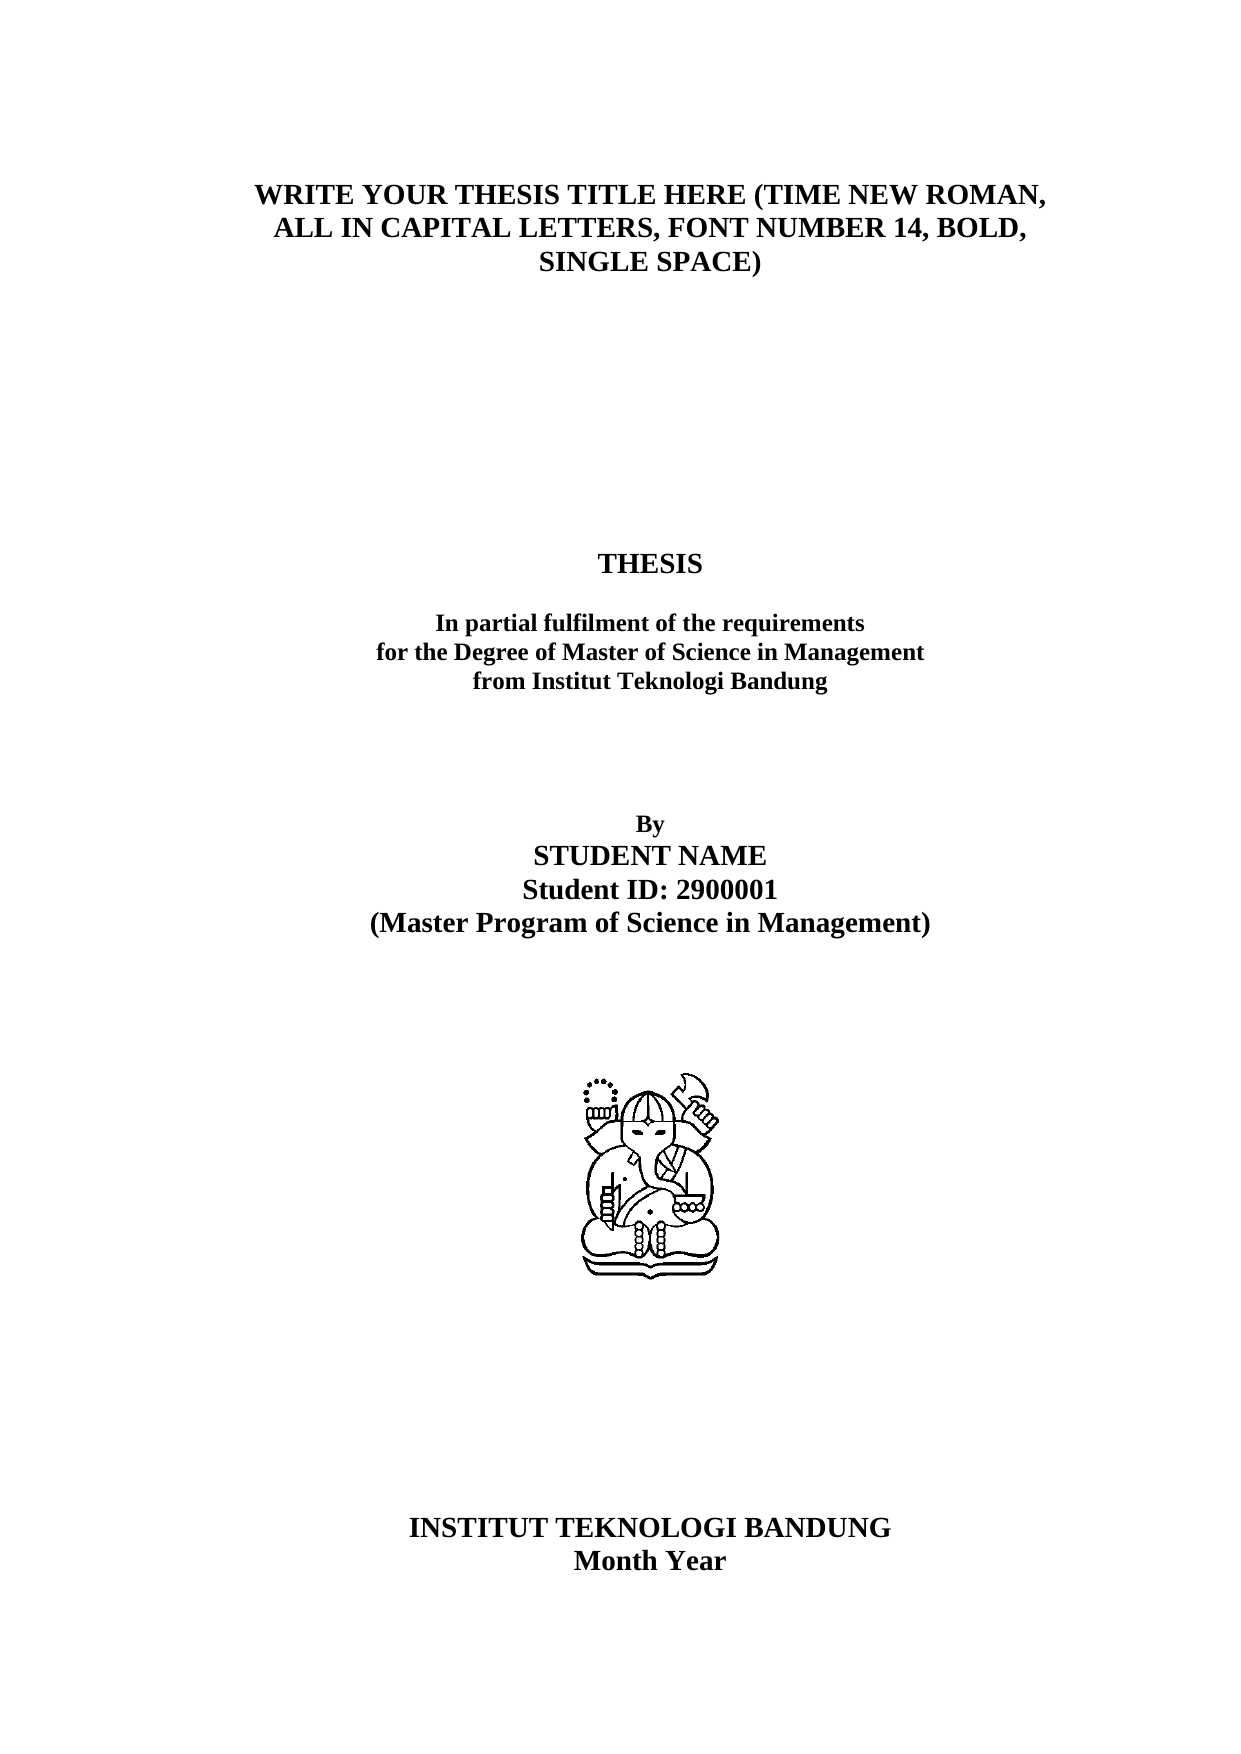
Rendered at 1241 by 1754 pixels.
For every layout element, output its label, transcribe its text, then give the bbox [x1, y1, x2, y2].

text Student ID: 2900001 [237, 872, 1063, 905]
text STUDENT NAME [237, 838, 1063, 872]
text (Master Program of Science in Management) [237, 905, 1063, 939]
picture [580, 1073, 720, 1280]
text In partial fulfilment of the requirements [237, 608, 1063, 637]
text WRITE YOUR THESIS TITLE HERE (TIME NEW ROMAN, ALL IN CAPITAL LETTERS, FONT NUMBER 14, BOLD, SINGLE SPACE) [237, 177, 1063, 278]
text INSTITUT TEKNOLOGI BANDUNG Month Year [237, 1510, 1063, 1577]
text for the Degree of Master of Science in Management [237, 637, 1063, 666]
text from Institut Teknologi Bandung [237, 666, 1063, 694]
text By [237, 809, 1063, 838]
text THESIS [237, 546, 1063, 579]
